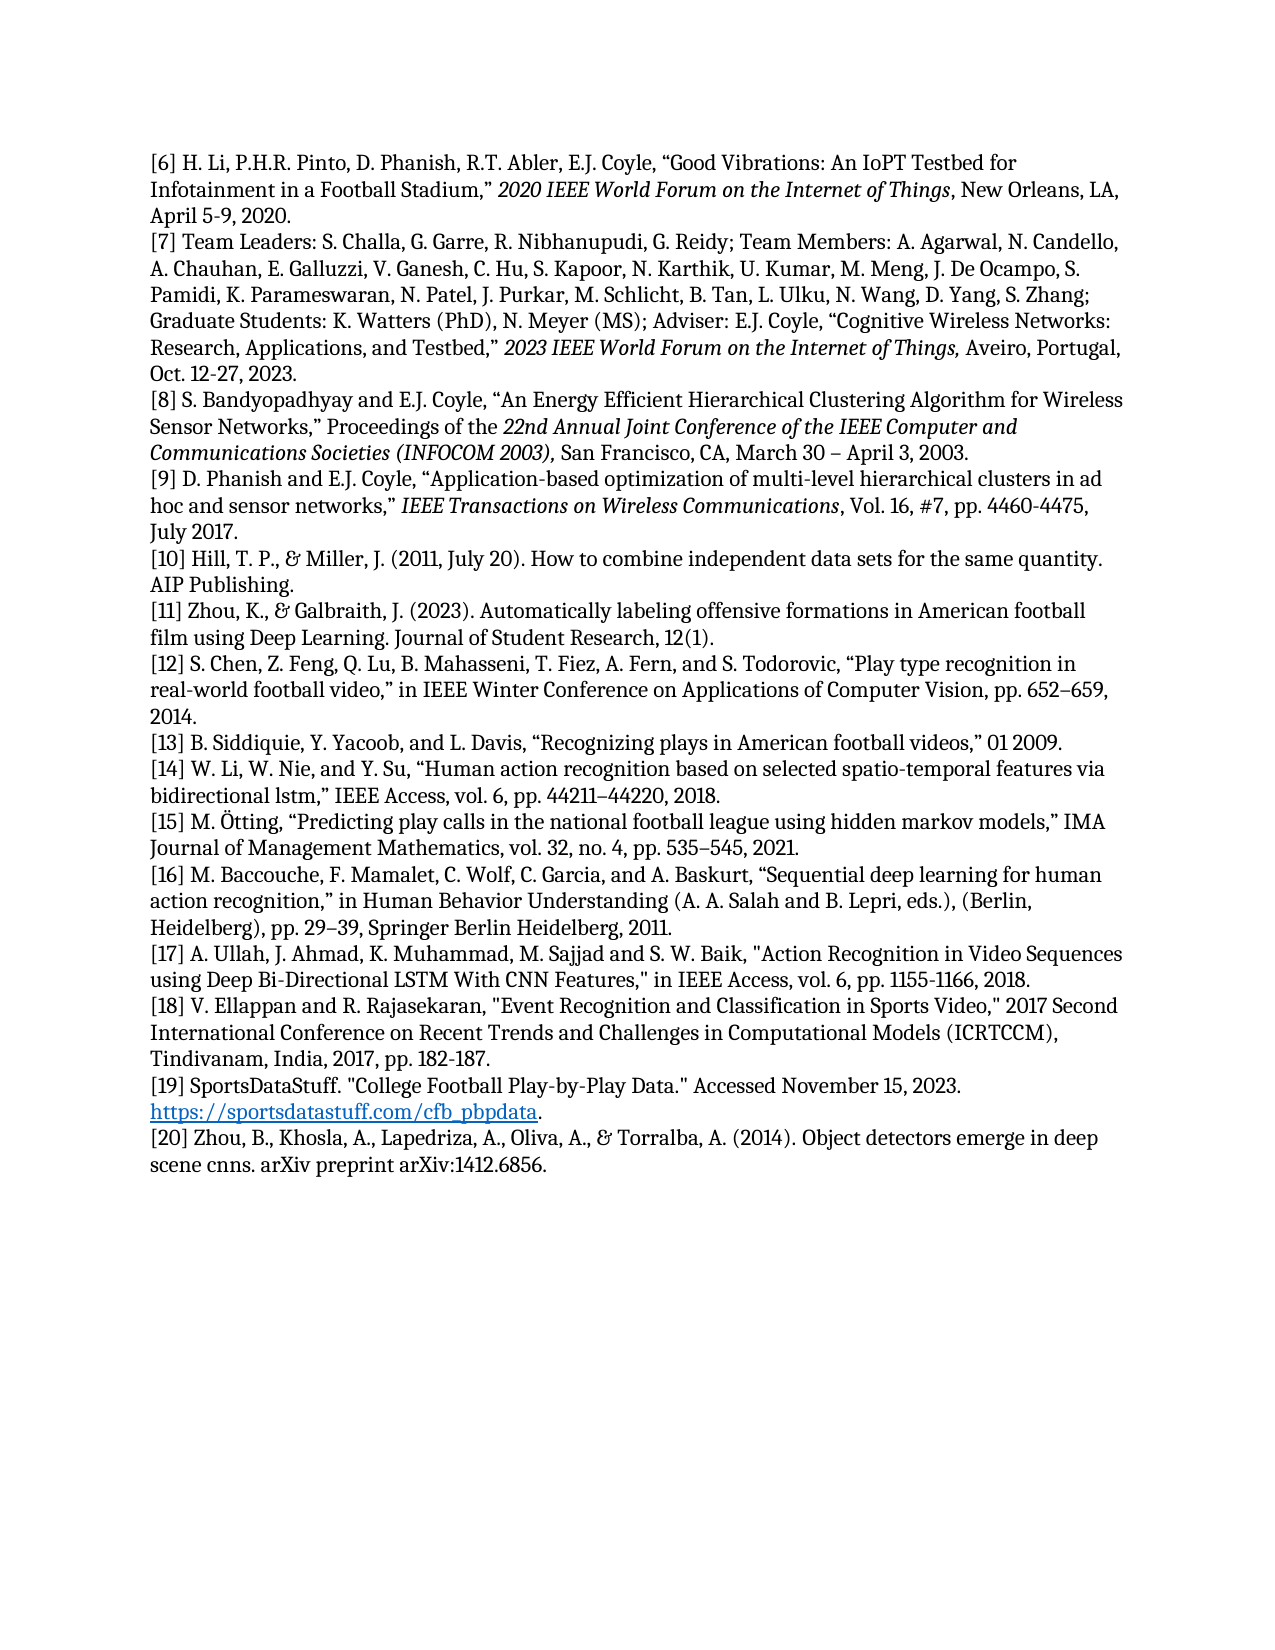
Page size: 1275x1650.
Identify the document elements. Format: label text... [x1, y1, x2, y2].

text [15] M. Ötting, “Predicting play calls in the national football league using hidden markov models,” IMA Journal of Management Mathematics, vol. 32, no. 4, pp. 535–545, 2021. [150, 809, 1125, 862]
text [6] H. Li, P.H.R. Pinto, D. Phanish, R.T. Abler, E.J. Coyle, “Good Vibrations: An IoPT Testbed for Infotainment in a Football Stadium,” 2020 IEEE World Forum on the Internet of Things, New Orleans, LA, April 5-9, 2020. [150, 150, 1125, 229]
text [11] Zhou, K., & Galbraith, J. (2023). Automatically labeling offensive formations in American football film using Deep Learning. Journal of Student Research, 12(1). [150, 598, 1125, 651]
text [20] Zhou, B., Khosla, A., Lapedriza, A., Oliva, A., & Torralba, A. (2014). Object detectors emerge in deep scene cnns. arXiv preprint arXiv:1412.6856. [150, 1125, 1125, 1178]
text [10] Hill, T. P., & Miller, J. (2011, July 20). How to combine independent data sets for the same quantity. AIP Publishing. [150, 545, 1125, 598]
text [16] M. Baccouche, F. Mamalet, C. Wolf, C. Garcia, and A. Baskurt, “Sequential deep learning for human action recognition,” in Human Behavior Understanding (A. A. Salah and B. Lepri, eds.), (Berlin, Heidelberg), pp. 29–39, Springer Berlin Heidelberg, 2011. [150, 862, 1125, 941]
text [17] A. Ullah, J. Ahmad, K. Muhammad, M. Sajjad and S. W. Baik, "Action Recognition in Video Sequences using Deep Bi-Directional LSTM With CNN Features," in IEEE Access, vol. 6, pp. 1155-1166, 2018. [150, 941, 1125, 993]
text [7] Team Leaders: S. Challa, G. Garre, R. Nibhanupudi, G. Reidy; Team Members: A. Agarwal, N. Candello, A. Chauhan, E. Galluzzi, V. Ganesh, C. Hu, S. Kapoor, N. Karthik, U. Kumar, M. Meng, J. De Ocampo, S. Pamidi, K. Parameswaran, N. Patel, J. Purkar, M. Schlicht, B. Tan, L. Ulku, N. Wang, D. Yang, S. Zhang; Graduate Students: K. Watters (PhD), N. Meyer (MS); Adviser: E.J. Coyle, “Cognitive Wireless Networks: Research, Applications, and Testbed,” 2023 IEEE World Forum on the Internet of Things, Aveiro, Portugal, Oct. 12-27, 2023. [150, 229, 1125, 387]
text [14] W. Li, W. Nie, and Y. Su, “Human action recognition based on selected spatio-temporal features via bidirectional lstm,” IEEE Access, vol. 6, pp. 44211–44220, 2018. [150, 756, 1125, 809]
text [12] S. Chen, Z. Feng, Q. Lu, B. Mahasseni, T. Fiez, A. Fern, and S. Todorovic, “Play type recognition in real-world football video,” in IEEE Winter Conference on Applications of Computer Vision, pp. 652–659, 2014. [150, 651, 1125, 730]
text [19] SportsDataStuff. "College Football Play-by-Play Data." Accessed November 15, 2023. https://sportsdatastuff.com/cfb_pbpdata. [150, 1072, 1125, 1125]
text [9] D. Phanish and E.J. Coyle, “Application-based optimization of multi-level hierarchical clusters in ad hoc and sensor networks,” IEEE Transactions on Wireless Communications, Vol. 16, #7, pp. 4460-4475, July 2017. [150, 466, 1125, 545]
text [13] B. Siddiquie, Y. Yacoob, and L. Davis, “Recognizing plays in American football videos,” 01 2009. [150, 730, 1125, 756]
text [8] S. Bandyopadhyay and E.J. Coyle, “An Energy Efficient Hierarchical Clustering Algorithm for Wireless Sensor Networks,” Proceedings of the 22nd Annual Joint Conference of the IEEE Computer and Communications Societies (INFOCOM 2003), San Francisco, CA, March 30 – April 3, 2003. [150, 387, 1125, 466]
text [18] V. Ellappan and R. Rajasekaran, "Event Recognition and Classification in Sports Video," 2017 Second International Conference on Recent Trends and Challenges in Computational Models (ICRTCCM), Tindivanam, India, 2017, pp. 182-187. [150, 993, 1125, 1072]
